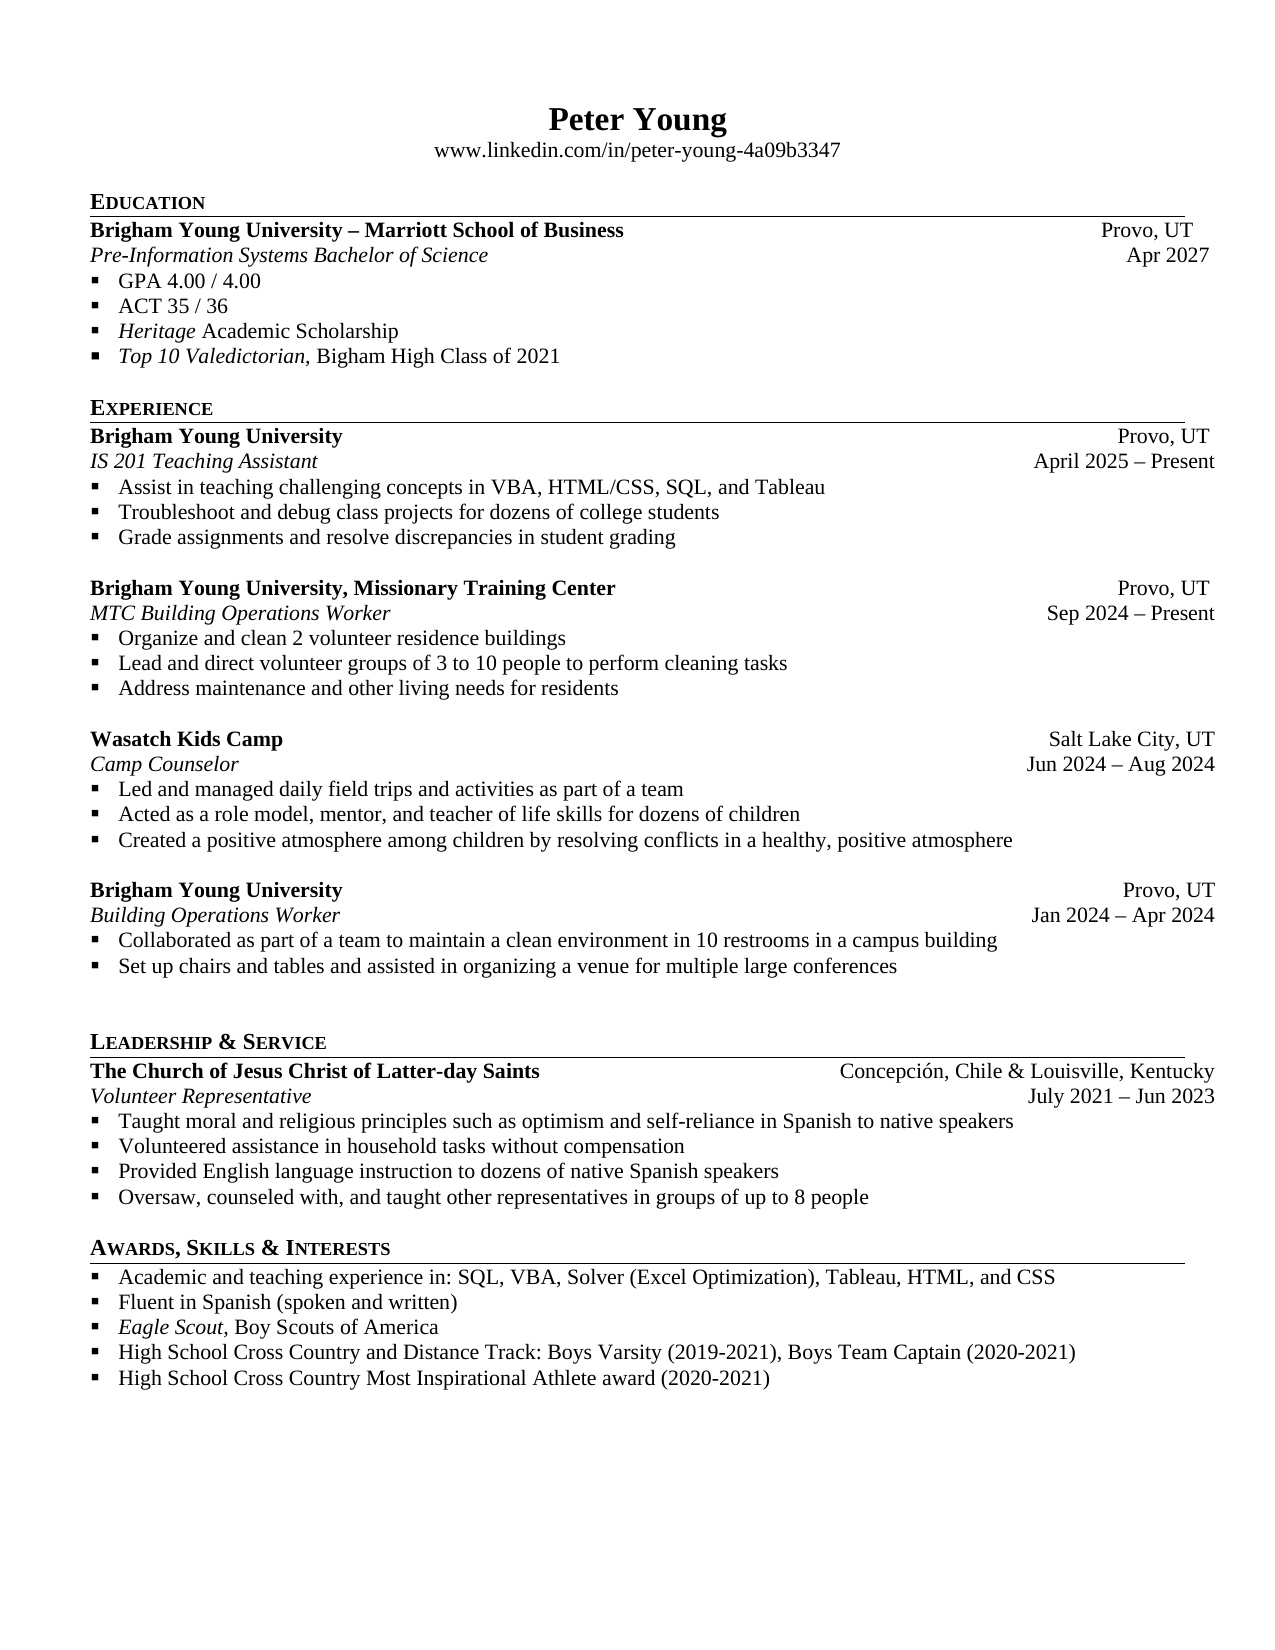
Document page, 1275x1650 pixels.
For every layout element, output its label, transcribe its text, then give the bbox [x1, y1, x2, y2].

list Acted as a role model, mentor, and teacher of life skills for dozens of children [90, 801, 1185, 827]
list Taught moral and religious principles such as optimism and self-reliance in Spanish to native speakers [90, 1108, 1185, 1133]
list Collaborated as part of a team to maintain a clean environment in 10 restrooms in a campus building [90, 927, 1185, 953]
list Lead and direct volunteer groups of 3 to 10 people to perform cleaning tasks [90, 650, 1185, 675]
list High School Cross Country Most Inspirational Athlete award (2020-2021) [90, 1364, 1185, 1390]
list Heritage Academic Scholarship [90, 318, 1185, 343]
list Eagle Scout, Boy Scouts of America [90, 1314, 1185, 1339]
text Pre-Information Systems Bachelor of Science Apr 2027 [90, 242, 1185, 268]
subtitle Experience [90, 394, 1185, 422]
list Set up chairs and tables and assisted in organizing a venue for multiple large conferences [90, 953, 1185, 978]
title www.linkedin.com/in/peter-young-4a09b3347 [90, 137, 1185, 163]
list Created a positive atmosphere among children by resolving conflicts in a healthy, positive atmosphere [90, 827, 1185, 852]
list Address maintenance and other living needs for residents [90, 675, 1185, 701]
subtitle Education [90, 188, 1185, 216]
text Brigham Young University Provo, UT [90, 423, 1185, 448]
text Volunteer Representative July 2021 – Jun 2023 [90, 1083, 1185, 1108]
list Fluent in Spanish (spoken and written) [90, 1289, 1185, 1314]
list Oversaw, counseled with, and taught other representatives in groups of up to 8 people [90, 1184, 1185, 1209]
text The Church of Jesus Christ of Latter-day Saints Concepción, Chile & Louisville, Kentucky [90, 1058, 1185, 1083]
text Brigham Young University, Missionary Training Center Provo, UT [90, 574, 1185, 600]
subtitle Awards, Skills & Interests [90, 1234, 1185, 1263]
text Camp Counselor Jun 2024 – Aug 2024 [90, 751, 1185, 776]
list ACT 35 / 36 [90, 293, 1185, 318]
list Academic and teaching experience in: SQL, VBA, Solver (Excel Optimization), Tableau, HTML, and CSS [90, 1264, 1185, 1289]
text Wasatch Kids Camp Salt Lake City, UT [90, 726, 1185, 751]
list Grade assignments and resolve discrepancies in student grading [90, 524, 1185, 549]
text Building Operations Worker Jan 2024 – Apr 2024 [90, 902, 1185, 927]
subtitle Leadership & Service [90, 1028, 1185, 1057]
text MTC Building Operations Worker Sep 2024 – Present [90, 600, 1185, 625]
list Led and managed daily field trips and activities as part of a team [90, 776, 1185, 801]
title Peter Young [90, 99, 1185, 137]
list High School Cross Country and Distance Track: Boys Varsity (2019-2021), Boys Team Captain (2020-2021) [90, 1339, 1185, 1364]
text Brigham Young University – Marriott School of Business Provo, UT [90, 217, 1185, 242]
list Organize and clean 2 volunteer residence buildings [90, 625, 1185, 650]
list Top 10 Valedictorian, Bigham High Class of 2021 [90, 343, 1185, 368]
list GPA 4.00 / 4.00 [90, 268, 1185, 293]
list Troubleshoot and debug class projects for dozens of college students [90, 499, 1185, 524]
text IS 201 Teaching Assistant April 2025 – Present [90, 448, 1185, 474]
list Provided English language instruction to dozens of native Spanish speakers [90, 1158, 1185, 1184]
text Brigham Young University Provo, UT [90, 877, 1185, 902]
list Volunteered assistance in household tasks without compensation [90, 1133, 1185, 1158]
list Assist in teaching challenging concepts in VBA, HTML/CSS, SQL, and Tableau [90, 474, 1185, 499]
